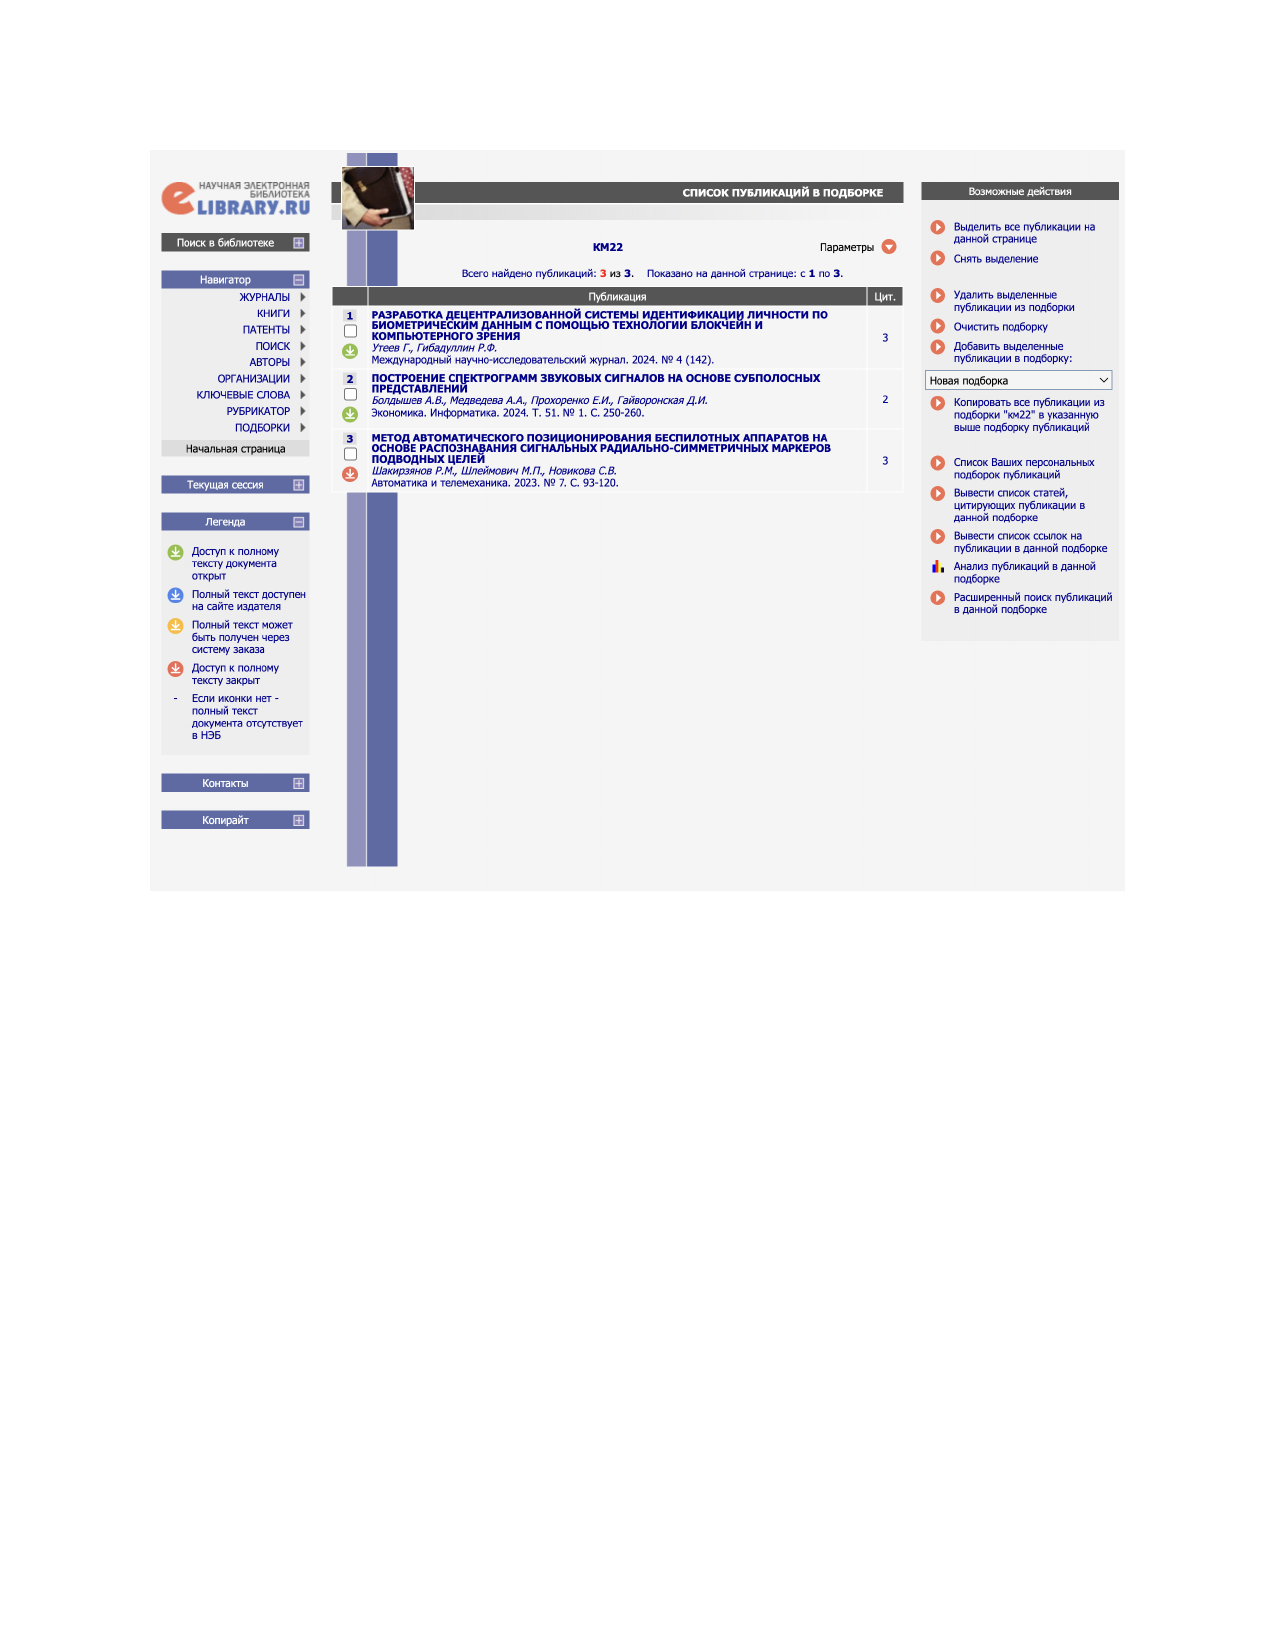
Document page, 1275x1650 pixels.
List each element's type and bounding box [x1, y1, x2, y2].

picture [150, 150, 1125, 891]
